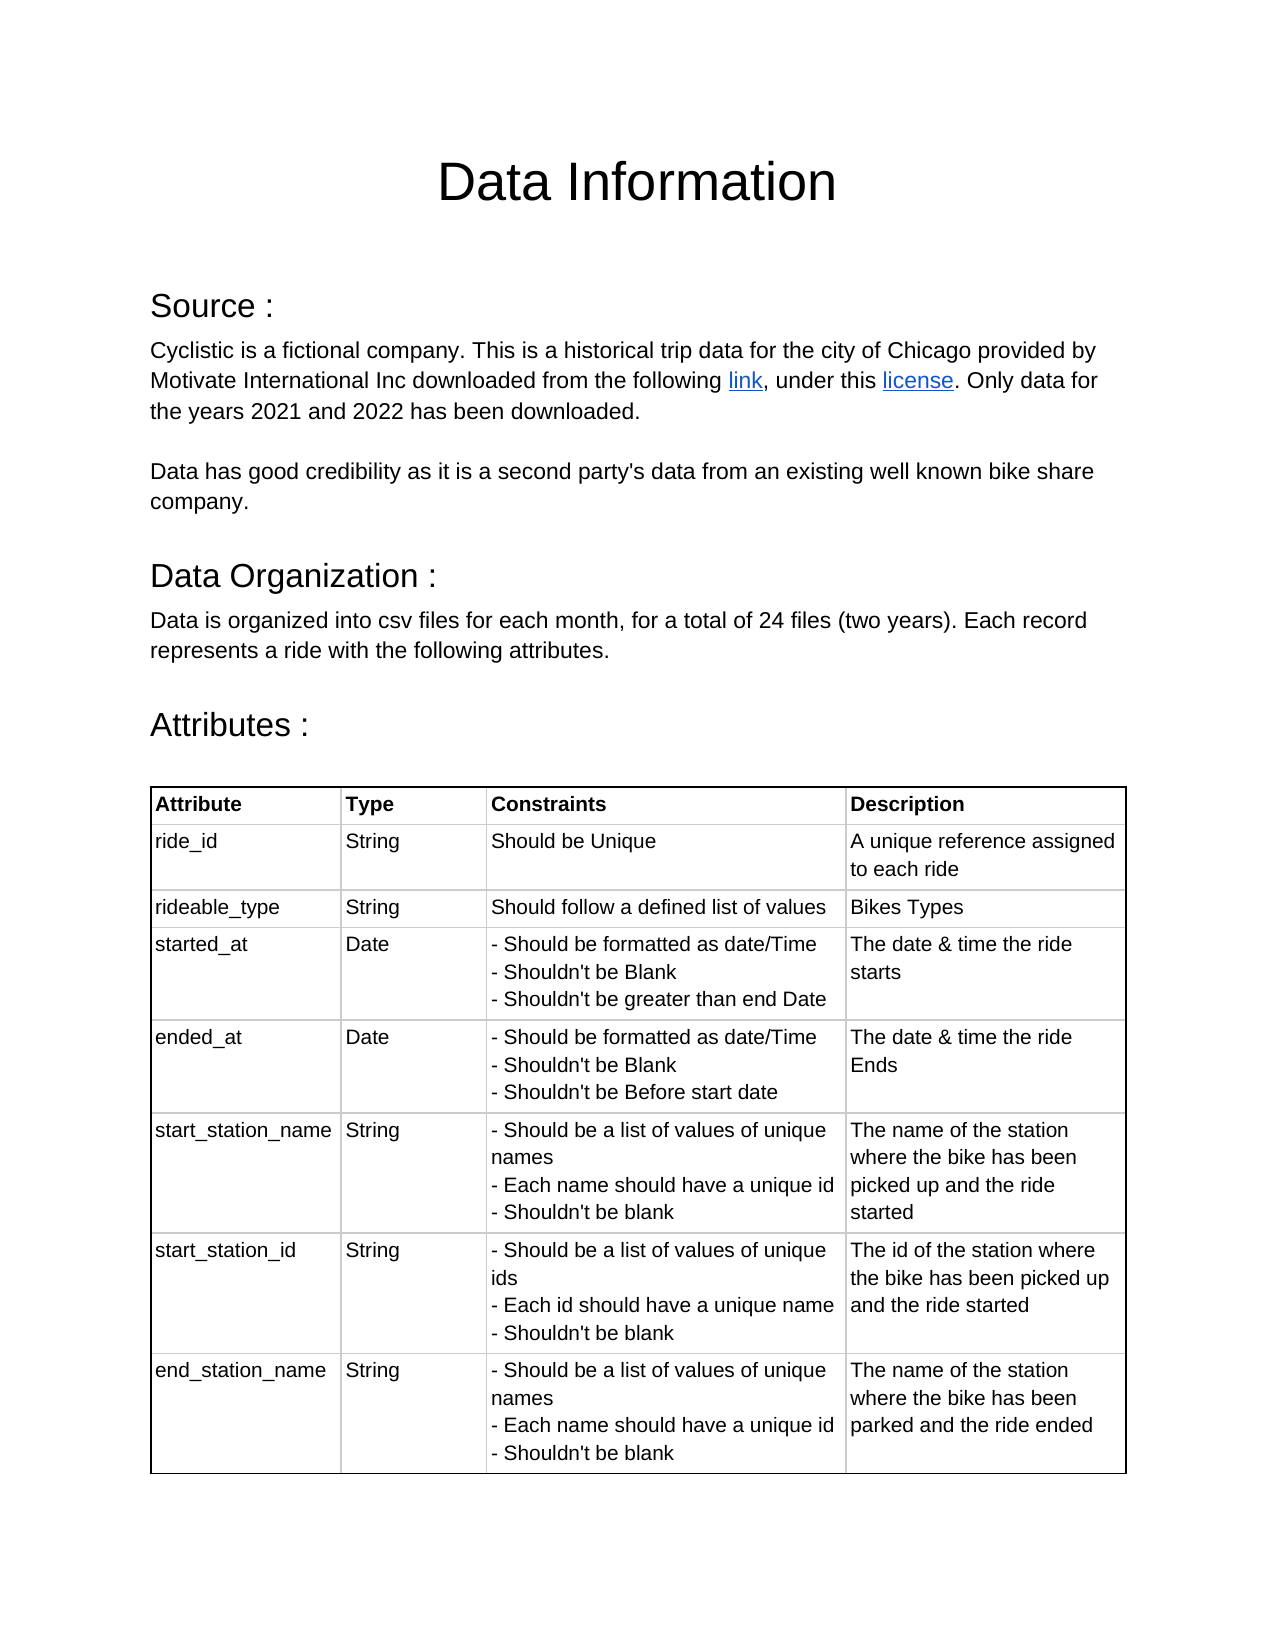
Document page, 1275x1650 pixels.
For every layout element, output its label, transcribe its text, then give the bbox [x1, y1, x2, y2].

table_cell A unique reference assigned to each ride [847, 825, 1125, 889]
text Data is organized into csv files for each month, for a total of 24 files (two years). Each record represents a ride with the following attributes. [150, 607, 1125, 663]
table_cell - Should be a list of values of unique names - Each name should have a unique id - Shouldn't be blank [487, 1354, 845, 1473]
table_cell start_station_id [152, 1234, 340, 1352]
table_header Type [342, 788, 486, 824]
table_cell String [342, 1234, 486, 1352]
subtitle Source : [150, 286, 1125, 325]
table_cell The name of the station where the bike has been parked and the ride ended [847, 1354, 1125, 1473]
table_cell Should be Unique [487, 825, 845, 889]
subtitle Attributes : [150, 705, 1125, 743]
text Data has good credibility as it is a second party's data from an existing well known bike share company. [150, 458, 1125, 514]
table_cell String [342, 1354, 486, 1473]
table_cell ride_id [152, 825, 340, 889]
table_cell String [342, 1114, 486, 1232]
text Cyclistic is a fictional company. This is a historical trip data for the city of Chicago provided by Motivate International Inc downloaded from the following link, under this license. Only data for the years 2021 and 2022 has been downloaded. [150, 337, 1125, 424]
table_cell end_station_name [152, 1354, 340, 1473]
table_cell The name of the station where the bike has been picked up and the ride started [847, 1114, 1125, 1232]
table_cell rideable_type [152, 891, 340, 927]
table_cell The id of the station where the bike has been picked up and the ride started [847, 1234, 1125, 1352]
table_cell - Should be formatted as date/Time - Shouldn't be Blank - Shouldn't be greater than end Date [487, 928, 845, 1019]
table_header Attribute [152, 788, 340, 824]
table_cell ended_at [152, 1021, 340, 1112]
table_header Description [847, 788, 1125, 824]
table_cell - Should be a list of values of unique names - Each name should have a unique id - Shouldn't be blank [487, 1114, 845, 1232]
table_cell - Should be a list of values of unique ids - Each id should have a unique name - Shouldn't be blank [487, 1234, 845, 1352]
table_cell Date [342, 928, 486, 1019]
table_cell started_at [152, 928, 340, 1019]
table_cell String [342, 825, 486, 889]
table_cell Date [342, 1021, 486, 1112]
table_cell The date & time the ride starts [847, 928, 1125, 1019]
table_cell Bikes Types [847, 891, 1125, 927]
table_cell - Should be formatted as date/Time - Shouldn't be Blank - Shouldn't be Before start date [487, 1021, 845, 1112]
title Data Information [150, 150, 1125, 212]
table_cell String [342, 891, 486, 927]
table_cell Should follow a defined list of values [487, 891, 845, 927]
table_header Constraints [487, 788, 845, 824]
table_cell start_station_name [152, 1114, 340, 1232]
table_cell The date & time the ride Ends [847, 1021, 1125, 1112]
subtitle Data Organization : [150, 556, 1125, 594]
